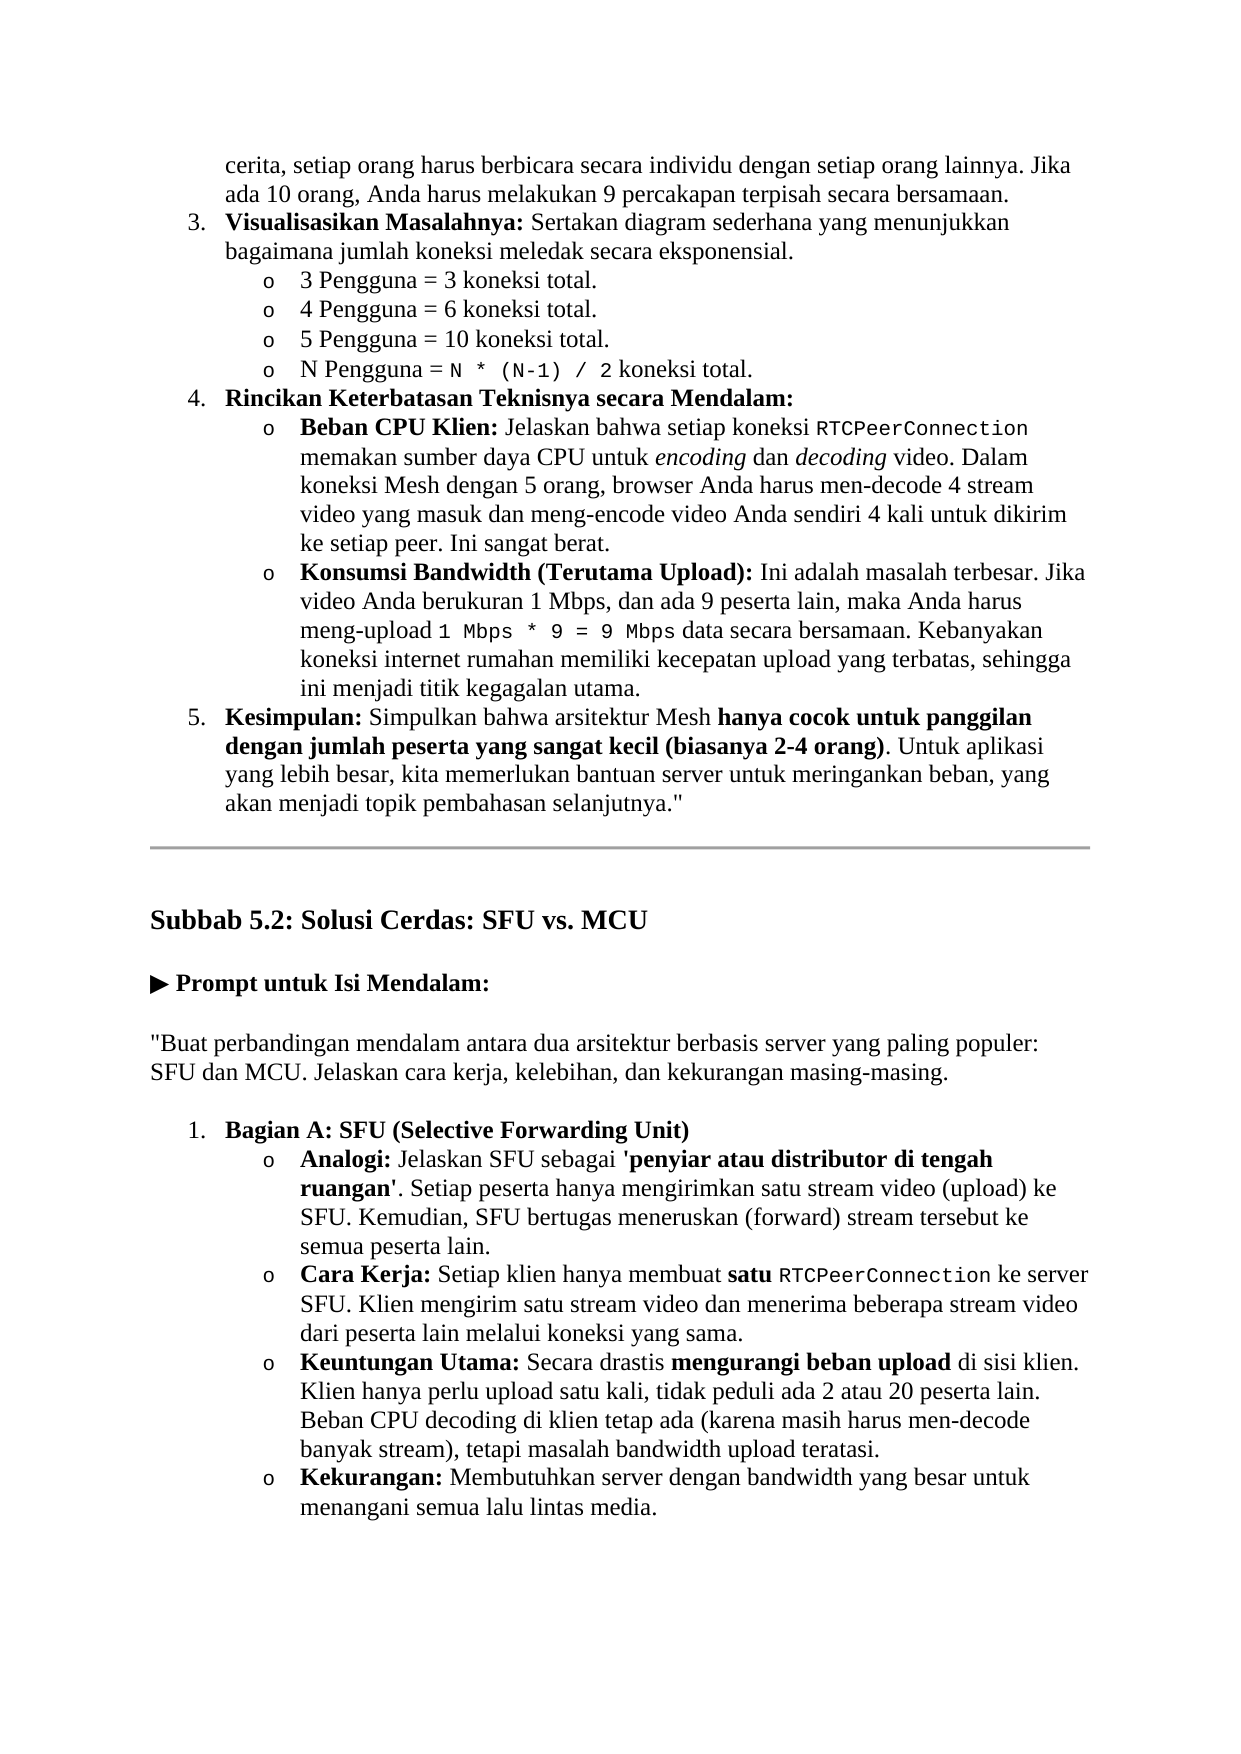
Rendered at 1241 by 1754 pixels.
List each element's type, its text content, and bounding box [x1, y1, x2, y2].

list 3 Pengguna = 3 koneksi total. [262, 265, 1090, 294]
list Keuntungan Utama: Secara drastis mengurangi beban upload di sisi klien. Klien hanya perlu upload satu kali, tidak peduli ada 2 atau 20 peserta lain. Beban CPU decoding di klien tetap ada (karena masih harus men-decode banyak stream), tetapi masalah bandwidth upload teratasi. [262, 1347, 1090, 1462]
list Visualisasikan Masalahnya: Sertakan diagram sederhana yang menunjukkan bagaimana jumlah koneksi meledak secara eksponensial. [187, 207, 1090, 265]
list Bagian A: SFU (Selective Forwarding Unit) [187, 1115, 1090, 1144]
list Kesimpulan: Simpulkan bahwa arsitektur Mesh hanya cocok untuk panggilan dengan jumlah peserta yang sangat kecil (biasanya 2-4 orang). Untuk aplikasi yang lebih besar, kita memerlukan bantuan server untuk meringankan beban, yang akan menjadi topik pembahasan selanjutnya." [187, 702, 1090, 817]
list 5 Pengguna = 10 koneksi total. [262, 324, 1090, 354]
list Kekurangan: Membutuhkan server dengan bandwidth yang besar untuk menangani semua lalu lintas media. [262, 1462, 1090, 1521]
list Konsumsi Bandwidth (Terutama Upload): Ini adalah masalah terbesar. Jika video Anda berukuran 1 Mbps, dan ada 9 peserta lain, maka Anda harus meng-upload 1 Mbps * 9 = 9 Mbps data secara bersamaan. Kebanyakan koneksi internet rumahan memiliki kecepatan upload yang terbatas, sehingga ini menjadi titik kegagalan utama. [262, 557, 1090, 702]
list Cara Kerja: Setiap klien hanya membuat satu RTCPeerConnection ke server SFU. Klien mengirim satu stream video dan menerima beberapa stream video dari peserta lain melalui koneksi yang sama. [262, 1259, 1090, 1347]
text "Buat perbandingan mendalam antara dua arsitektur berbasis server yang paling populer: SFU dan MCU. Jelaskan cara kerja, kelebihan, dan kekurangan masing-masing. [150, 1028, 1090, 1086]
list 4 Pengguna = 6 koneksi total. [262, 294, 1090, 324]
text Subbab 5.2: Solusi Cerdas: SFU vs. MCU [150, 903, 1090, 936]
text ▶️ Prompt untuk Isi Mendalam: [150, 965, 1090, 999]
list Analogi: Jelaskan SFU sebagai 'penyiar atau distributor di tengah ruangan'. Setiap peserta hanya mengirimkan satu stream video (upload) ke SFU. Kemudian, SFU bertugas meneruskan (forward) stream tersebut ke semua peserta lain. [262, 1144, 1090, 1259]
list Rincikan Keterbatasan Teknisnya secara Mendalam: [187, 383, 1090, 412]
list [187, 150, 1090, 207]
list Beban CPU Klien: Jelaskan bahwa setiap koneksi RTCPeerConnection memakan sumber daya CPU untuk encoding dan decoding video. Dalam koneksi Mesh dengan 5 orang, browser Anda harus men-decode 4 stream video yang masuk dan meng-encode video Anda sendiri 4 kali untuk dikirim ke setiap peer. Ini sangat berat. [262, 412, 1090, 557]
list N Pengguna = N * (N-1) / 2 koneksi total. [262, 354, 1090, 383]
